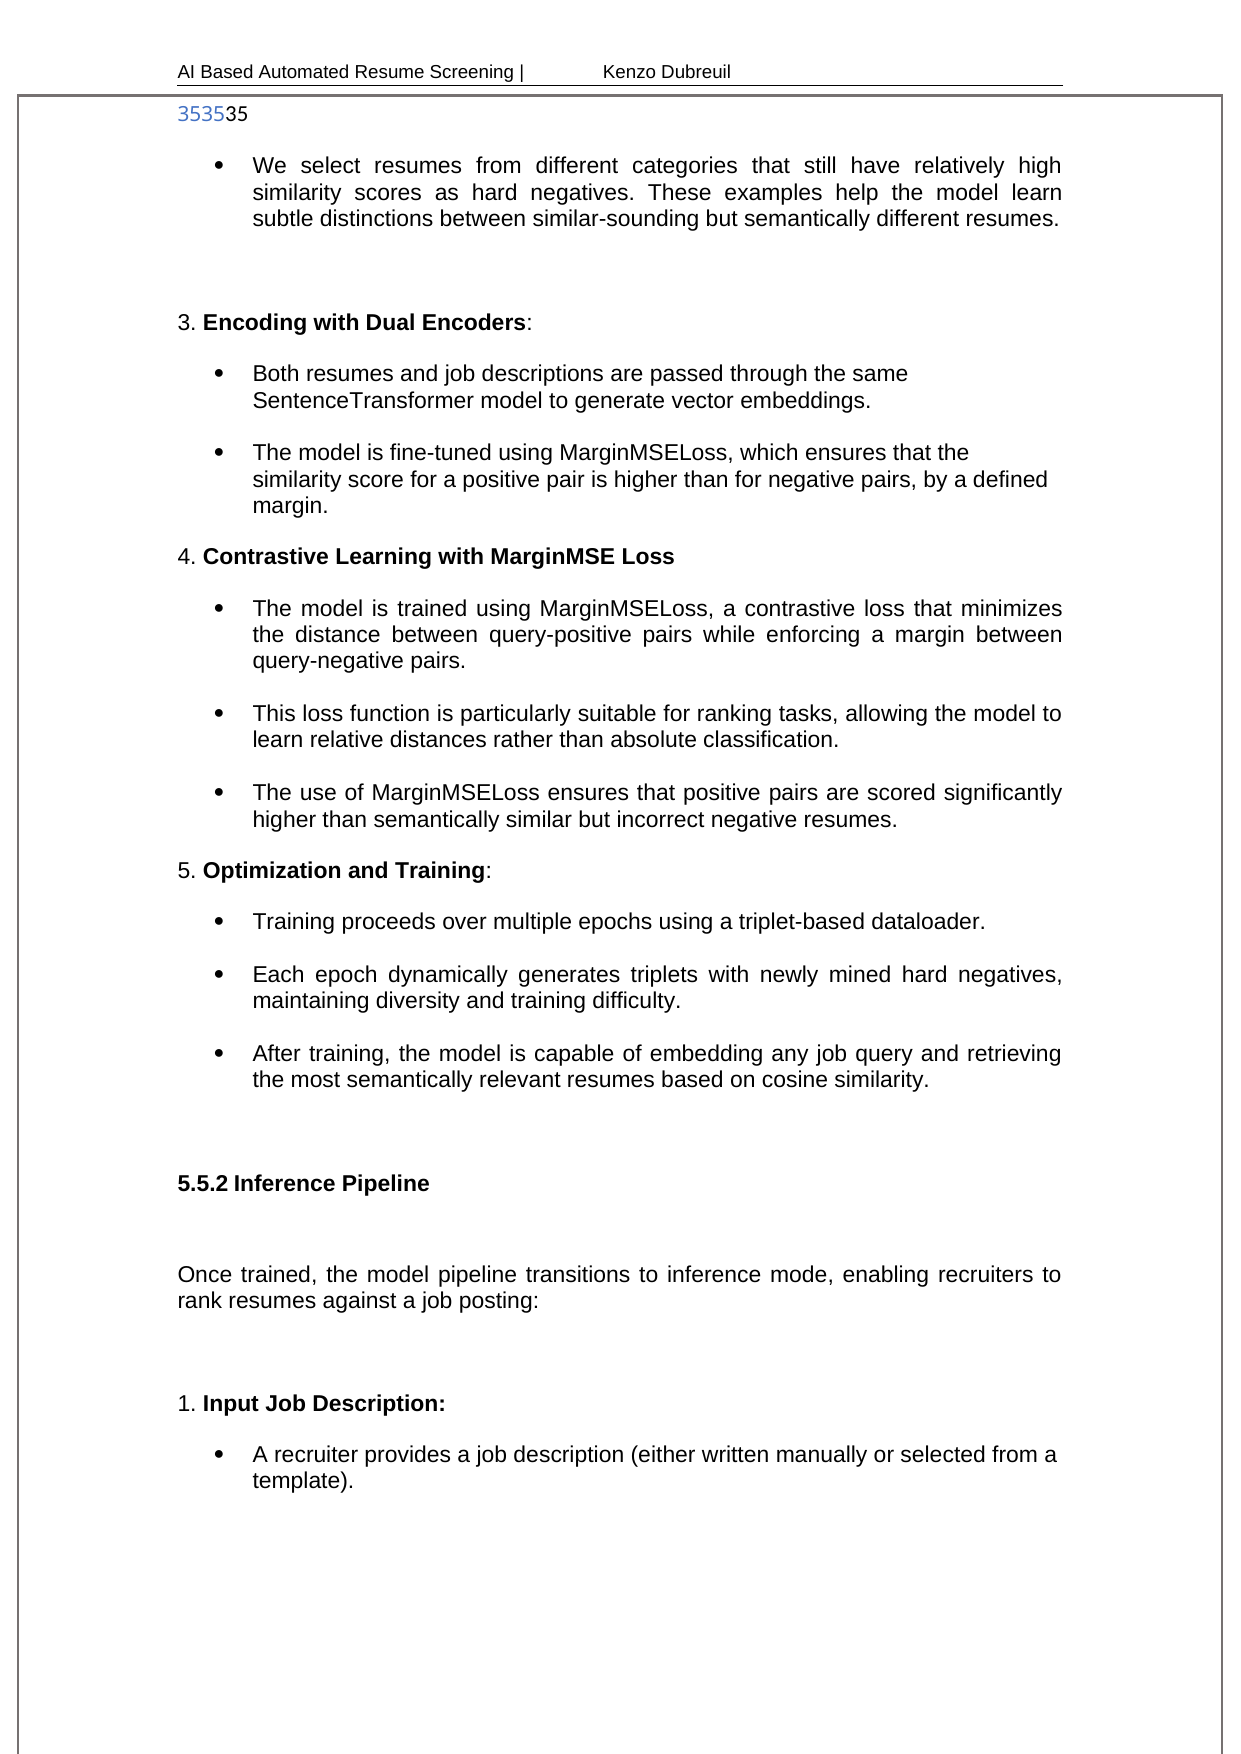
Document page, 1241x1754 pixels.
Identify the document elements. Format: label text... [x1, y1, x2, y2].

list The use of MarginMSELoss ensures that positive pairs are scored significantly higher than semantically similar but incorrect negative resumes. [215, 779, 1063, 832]
subtitle Inference Pipeline [177, 1170, 1063, 1197]
text 5. Optimization and Training: [177, 857, 1063, 883]
text 3. Encoding with Dual Encoders: [177, 309, 1063, 335]
text 4. Contrastive Learning with MarginMSE Loss [177, 543, 1063, 570]
list The model is fine-tuned using MarginMSELoss, which ensures that the similarity score for a positive pair is higher than for negative pairs, by a defined margin. [215, 439, 1063, 518]
list We select resumes from different categories that still have relatively high similarity scores as hard negatives. These examples help the model learn subtle distinctions between similar-sounding but semantically different resumes. [215, 152, 1063, 231]
list Training proceeds over multiple epochs using a triplet-based dataloader. [215, 908, 1063, 934]
list A recruiter provides a job description (either written manually or selected from a template). [215, 1441, 1063, 1494]
text Once trained, the model pipeline transitions to inference mode, enabling recruiters to rank resumes against a job posting: [177, 1261, 1063, 1313]
list After training, the model is capable of embedding any job query and retrieving the most semantically relevant resumes based on cosine similarity. [215, 1040, 1063, 1093]
list This loss function is particularly suitable for ranking tasks, allowing the model to learn relative distances rather than absolute classification. [215, 700, 1063, 753]
list The model is trained using MarginMSELoss, a contrastive loss that minimizes the distance between query-positive pairs while enforcing a margin between query-negative pairs. [215, 595, 1063, 674]
list Both resumes and job descriptions are passed through the same SentenceTransformer model to generate vector embeddings. [215, 360, 1063, 413]
list Each epoch dynamically generates triplets with newly mined hard negatives, maintaining diversity and training difficulty. [215, 961, 1063, 1014]
text 1. Input Job Description: [177, 1390, 1063, 1416]
